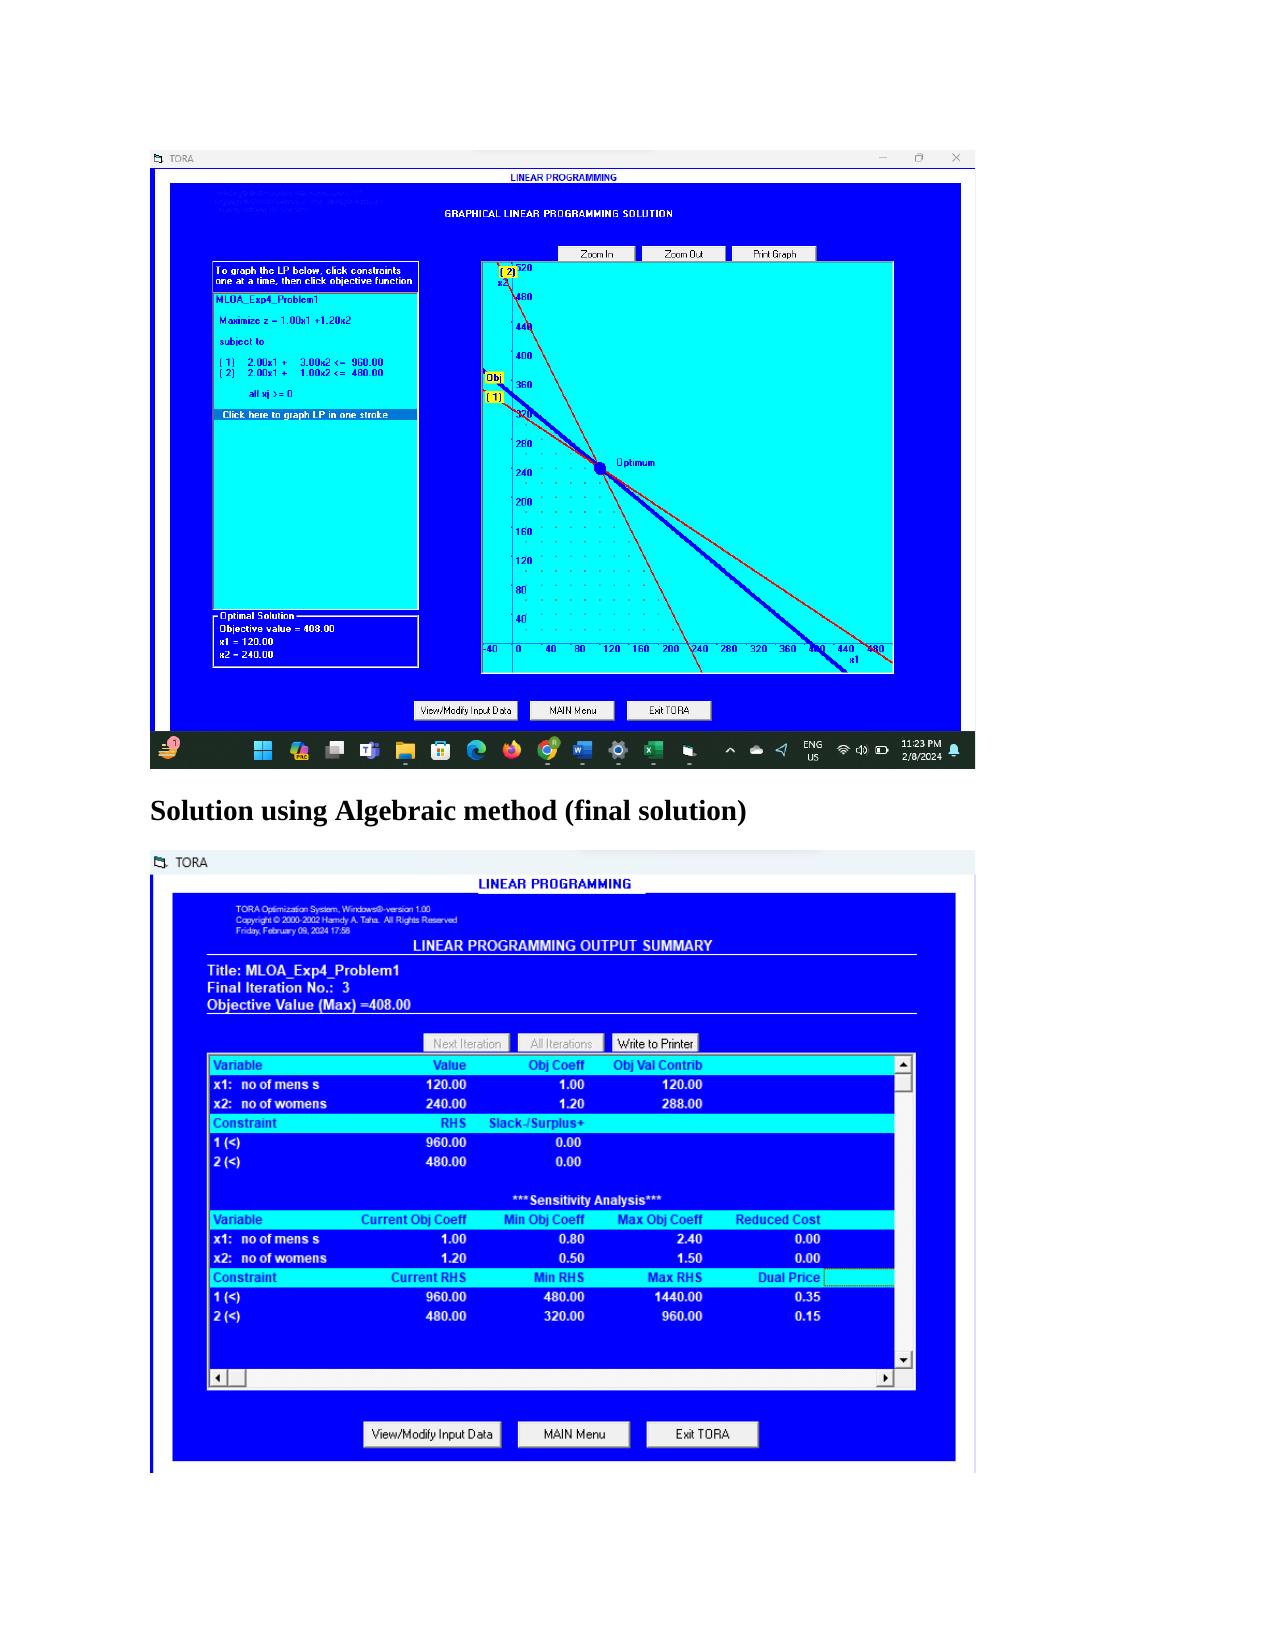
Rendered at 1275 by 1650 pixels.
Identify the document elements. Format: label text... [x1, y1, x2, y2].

picture [150, 150, 976, 769]
picture [150, 850, 976, 1473]
text Solution using Algebraic method (final solution) [150, 793, 1125, 826]
